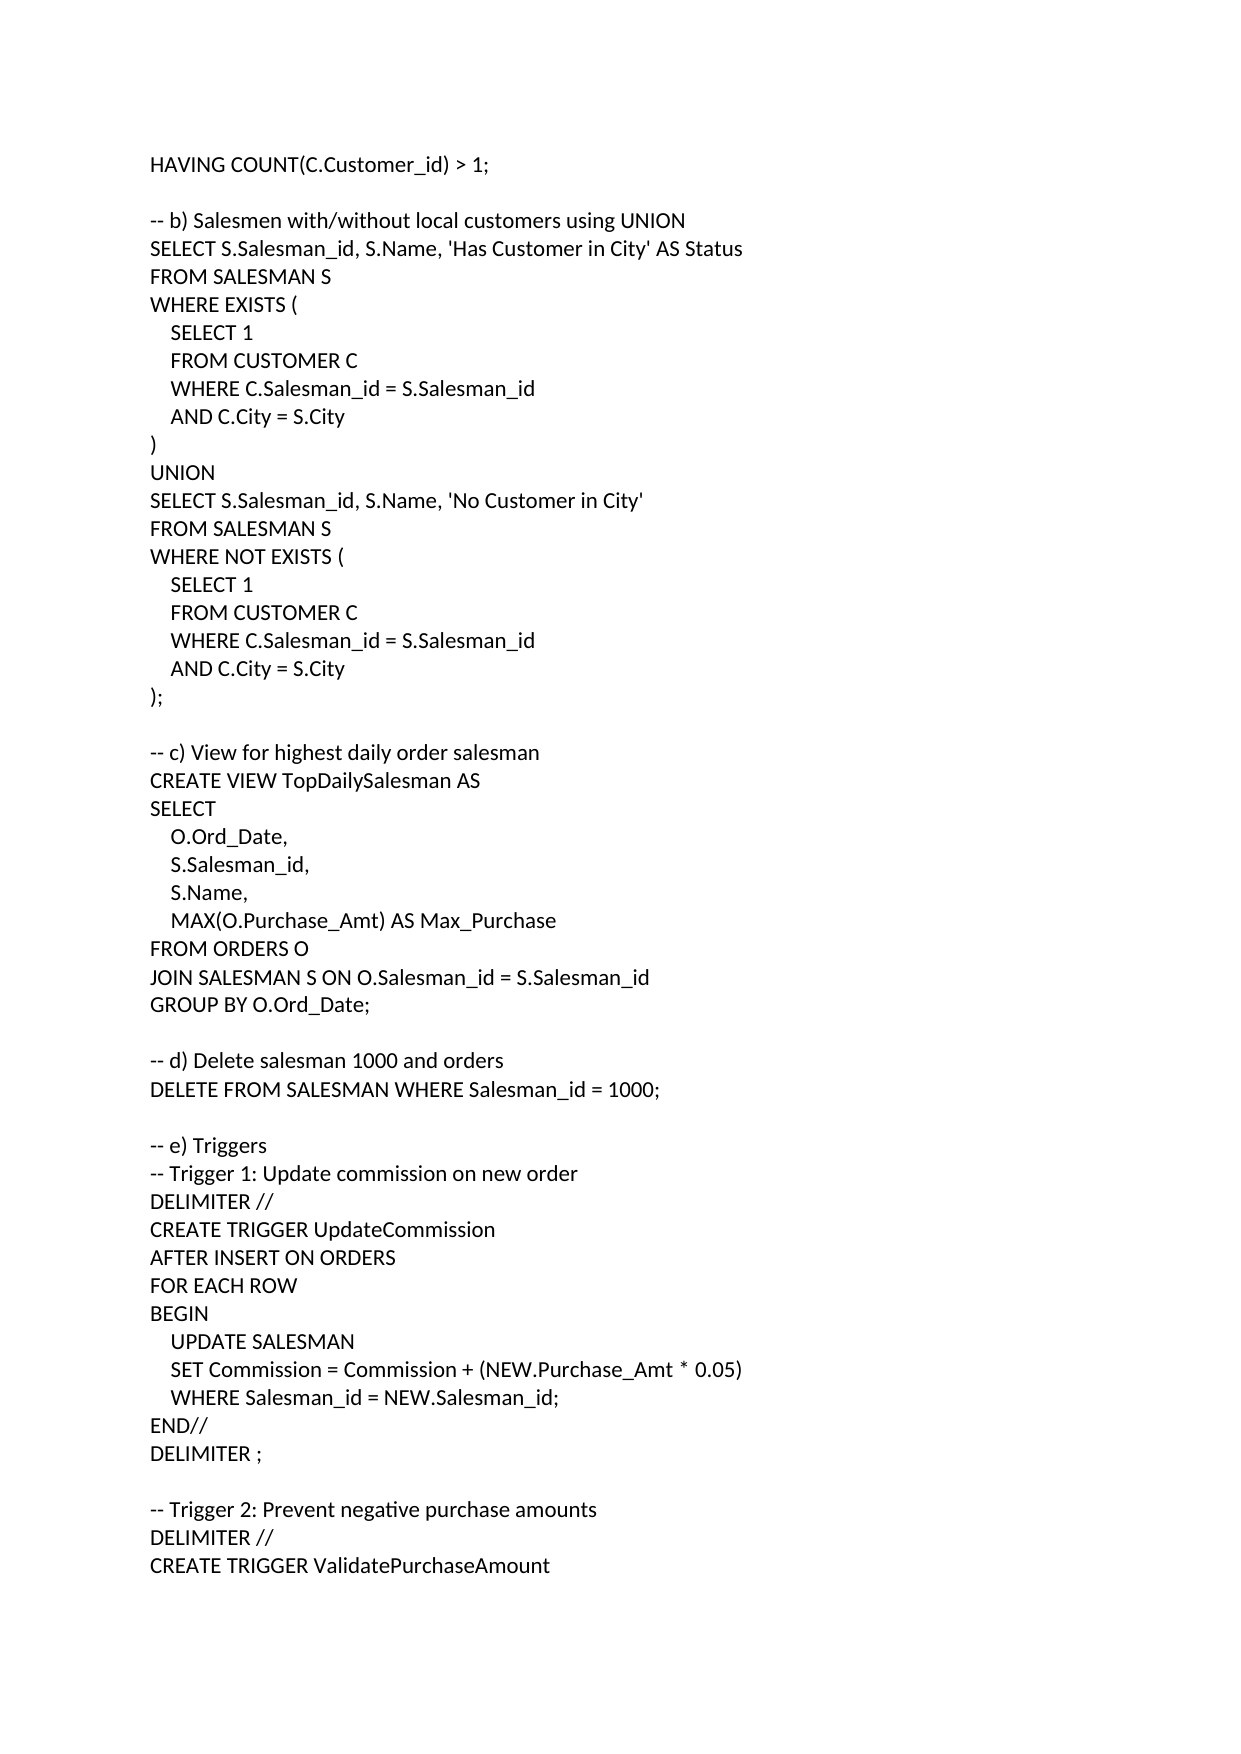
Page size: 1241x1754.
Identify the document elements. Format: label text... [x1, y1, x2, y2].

text JOIN SALESMAN S ON O.Salesman_id = S.Salesman_id [150, 963, 1090, 991]
text WHERE EXISTS ( [150, 290, 1090, 318]
text ) [150, 430, 1090, 458]
text SET Commission = Commission + (NEW.Purchase_Amt * 0.05) [150, 1355, 1090, 1383]
text DELIMITER // [150, 1523, 1090, 1551]
text DELIMITER // [150, 1187, 1090, 1215]
text AFTER INSERT ON ORDERS [150, 1243, 1090, 1271]
text BEGIN [150, 1299, 1090, 1327]
text CREATE VIEW TopDailySalesman AS [150, 766, 1090, 794]
text GROUP BY O.Ord_Date; [150, 991, 1090, 1019]
text SELECT [150, 794, 1090, 822]
text AND C.City = S.City [150, 402, 1090, 430]
text SELECT 1 [150, 570, 1090, 598]
text UPDATE SALESMAN [150, 1327, 1090, 1355]
text CREATE TRIGGER UpdateCommission [150, 1215, 1090, 1243]
text S.Name, [150, 878, 1090, 907]
text O.Ord_Date, [150, 822, 1090, 851]
text DELIMITER ; [150, 1439, 1090, 1467]
text SELECT 1 [150, 318, 1090, 346]
text FROM ORDERS O [150, 934, 1090, 963]
text -- Trigger 2: Prevent negative purchase amounts [150, 1495, 1090, 1523]
text FROM CUSTOMER C [150, 598, 1090, 626]
text -- c) View for highest daily order salesman [150, 738, 1090, 766]
text DELETE FROM SALESMAN WHERE Salesman_id = 1000; [150, 1075, 1090, 1103]
text S.Salesman_id, [150, 851, 1090, 878]
text FROM SALESMAN S [150, 262, 1090, 290]
text WHERE C.Salesman_id = S.Salesman_id [150, 626, 1090, 654]
text -- e) Triggers [150, 1131, 1090, 1159]
text UNION [150, 458, 1090, 486]
text FROM CUSTOMER C [150, 346, 1090, 374]
text SELECT S.Salesman_id, S.Name, 'Has Customer in City' AS Status [150, 234, 1090, 262]
text AND C.City = S.City [150, 654, 1090, 682]
text -- Trigger 1: Update commission on new order [150, 1159, 1090, 1187]
text -- b) Salesmen with/without local customers using UNION [150, 206, 1090, 234]
text FROM SALESMAN S [150, 514, 1090, 542]
text MAX(O.Purchase_Amt) AS Max_Purchase [150, 907, 1090, 934]
text END// [150, 1411, 1090, 1439]
text WHERE Salesman_id = NEW.Salesman_id; [150, 1383, 1090, 1411]
text CREATE TRIGGER ValidatePurchaseAmount [150, 1551, 1090, 1579]
text WHERE NOT EXISTS ( [150, 542, 1090, 570]
text HAVING COUNT(C.Customer_id) > 1; [150, 150, 1090, 178]
text FOR EACH ROW [150, 1271, 1090, 1299]
text -- d) Delete salesman 1000 and orders [150, 1047, 1090, 1075]
text ); [150, 682, 1090, 710]
text WHERE C.Salesman_id = S.Salesman_id [150, 374, 1090, 402]
text SELECT S.Salesman_id, S.Name, 'No Customer in City' [150, 486, 1090, 514]
